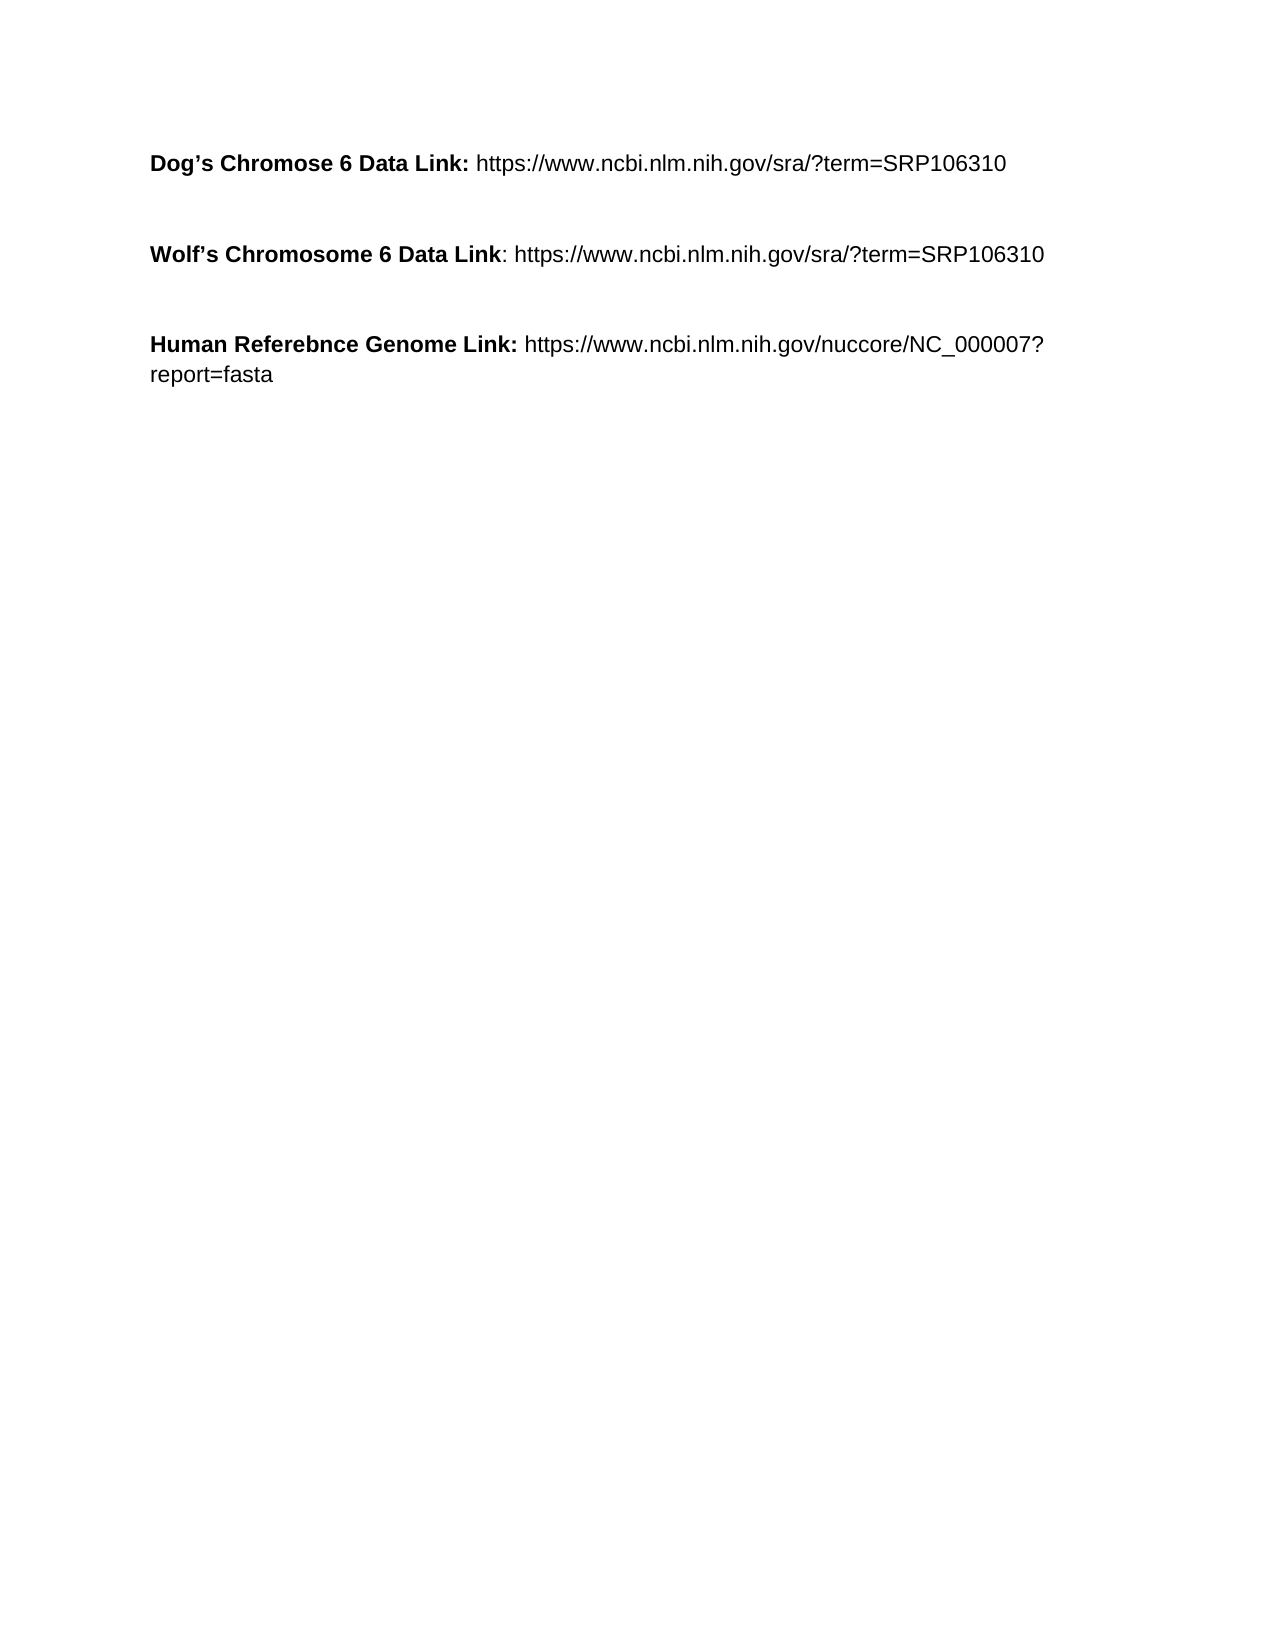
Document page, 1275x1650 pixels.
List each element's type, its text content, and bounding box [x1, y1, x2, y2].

text Human Referebnce Genome Link: https://www.ncbi.nlm.nih.gov/nuccore/NC_000007?report=fasta [150, 331, 1125, 388]
text Dog’s Chromose 6 Data Link: https://www.ncbi.nlm.nih.gov/sra/?term=SRP106310 [150, 150, 1125, 176]
text Wolf’s Chromosome 6 Data Link: https://www.ncbi.nlm.nih.gov/sra/?term=SRP106310 [150, 241, 1125, 267]
